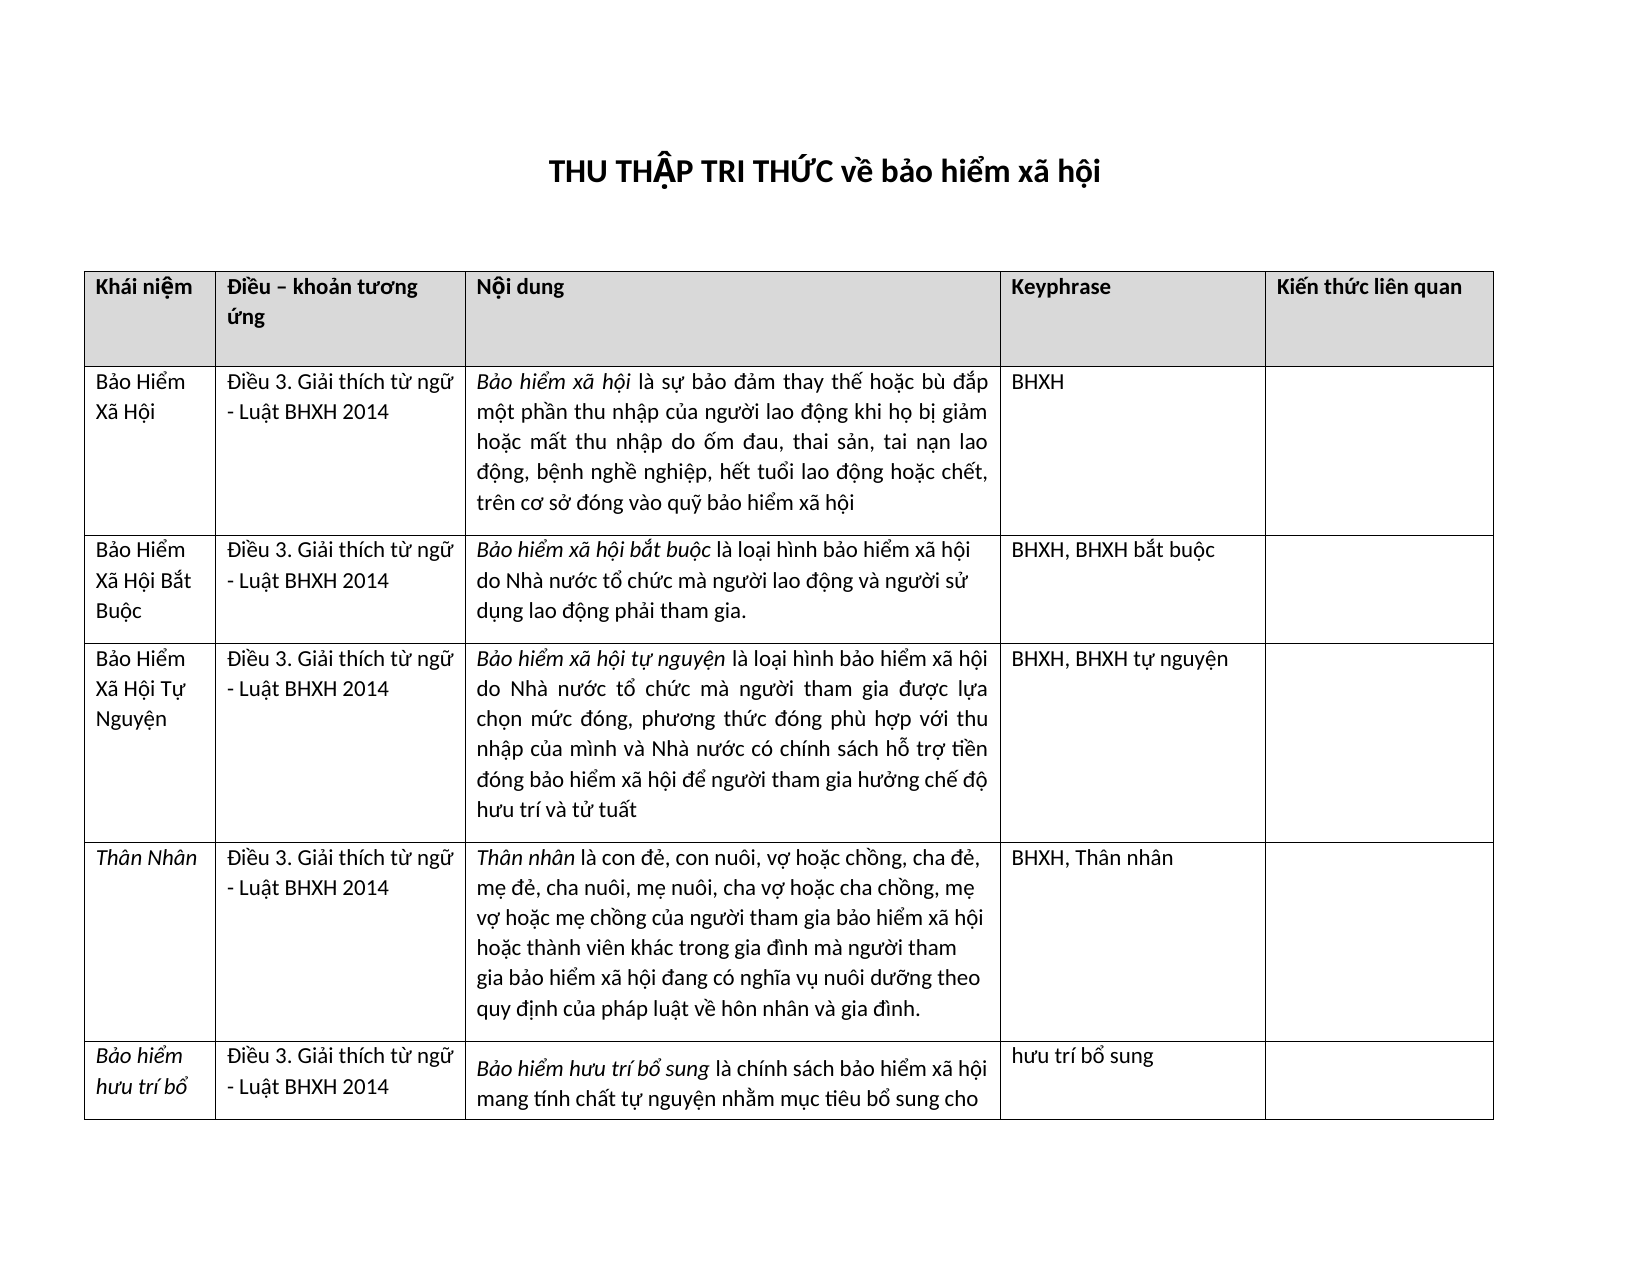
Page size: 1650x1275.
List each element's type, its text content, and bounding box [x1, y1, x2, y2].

table_cell Bảo Hiểm Xã Hội Tự Nguyện [85, 644, 215, 842]
table_cell Thân Nhân [85, 843, 215, 1041]
table_cell Bảo hiểm xã hội tự nguyện là loại hình bảo hiểm xã hội do Nhà nước tổ chức mà người tham gia được lựa chọn mức đóng, phương thức đóng phù hợp với thu nhập của mình và Nhà nước có chính sách hỗ trợ tiền đóng bảo hiểm xã hội để người tham gia hưởng chế độ hưu trí và tử tuất [466, 644, 1000, 842]
table_cell BHXH [1001, 367, 1265, 534]
table_cell [1266, 367, 1493, 534]
table_cell BHXH, BHXH tự nguyện [1001, 644, 1265, 842]
table_cell BHXH, Thân nhân [1001, 843, 1265, 1041]
table_cell hưu trí bổ sung [1001, 1042, 1265, 1118]
table_cell Điều 3. Giải thích từ ngữ - Luật BHXH 2014 [216, 536, 465, 643]
table_cell Điều 3. Giải thích từ ngữ - Luật BHXH 2014 [216, 1042, 465, 1118]
table_cell BHXH, BHXH bắt buộc [1001, 536, 1265, 643]
table_cell [1266, 536, 1493, 643]
table_cell [1266, 644, 1493, 842]
table_cell [1266, 1042, 1493, 1118]
table_cell Bảo hiểm xã hội là sự bảo đảm thay thế hoặc bù đắp một phần thu nhập của người lao động khi họ bị giảm hoặc mất thu nhập do ốm đau, thai sản, tai nạn lao động, bệnh nghề nghiệp, hết tuổi lao động hoặc chết, trên cơ sở đóng vào quỹ bảo hiểm xã hội [466, 367, 1000, 534]
table_header Nội dung [466, 272, 1000, 366]
table_cell Điều 3. Giải thích từ ngữ - Luật BHXH 2014 [216, 367, 465, 534]
table_header Khái niệm [85, 272, 215, 366]
table_cell Bảo Hiểm Xã Hội Bắt Buộc [85, 536, 215, 643]
table_cell Bảo Hiểm Xã Hội [85, 367, 215, 534]
text THU THẬP TRI THỨC về bảo hiểm xã hội [150, 150, 1500, 191]
table_cell Điều 3. Giải thích từ ngữ - Luật BHXH 2014 [216, 644, 465, 842]
table_header Keyphrase [1001, 272, 1265, 366]
table_cell Bảo hiểm xã hội bắt buộc là loại hình bảo hiểm xã hội do Nhà nước tổ chức mà người lao động và người sử dụng lao động phải tham gia. [466, 536, 1000, 643]
table_header Kiến thức liên quan [1266, 272, 1493, 366]
table_header Điều – khoản tương ứng [216, 272, 465, 366]
table_cell Bảo hiểm hưu trí bổ sung [85, 1042, 215, 1118]
table_cell [1266, 843, 1493, 1041]
table_cell Thân nhân là con đẻ, con nuôi, vợ hoặc chồng, cha đẻ, mẹ đẻ, cha nuôi, mẹ nuôi, cha vợ hoặc cha chồng, mẹ vợ hoặc mẹ chồng của người tham gia bảo hiểm xã hội hoặc thành viên khác trong gia đình mà người tham gia bảo hiểm xã hội đang có nghĩa vụ nuôi dưỡng theo quy định của pháp luật về hôn nhân và gia đình. [466, 843, 1000, 1041]
table_cell Điều 3. Giải thích từ ngữ - Luật BHXH 2014 [216, 843, 465, 1041]
